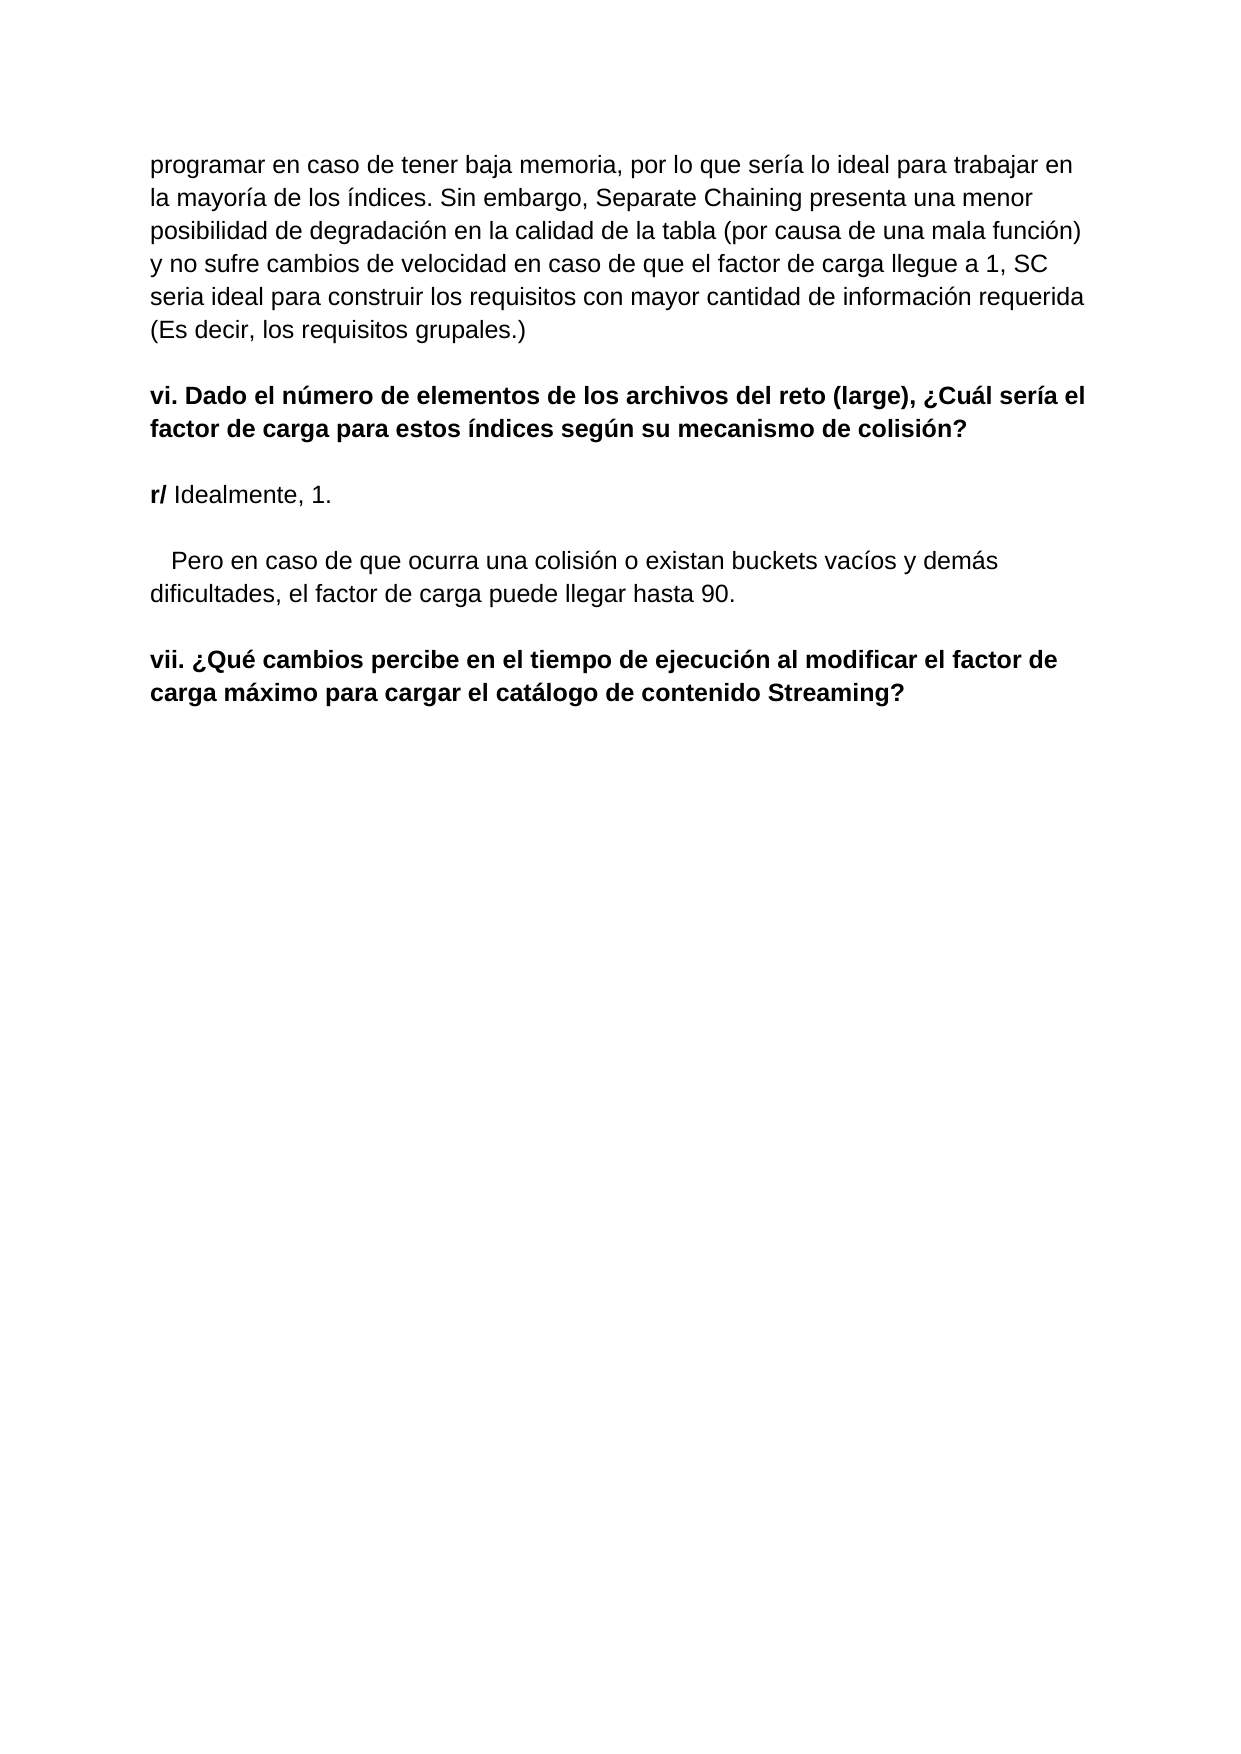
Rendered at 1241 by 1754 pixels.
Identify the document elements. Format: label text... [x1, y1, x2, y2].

text r/ Idealmente, 1. [150, 480, 1090, 509]
text vii. ¿Qué cambios percibe en el tiempo de ejecución al modificar el factor de carga máximo para cargar el catálogo de contenido Streaming? [150, 645, 1090, 707]
text Pero en caso de que ocurra una colisión o existan buckets vacíos y demás dificultades, el factor de carga puede llegar hasta 90. [150, 546, 1090, 608]
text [150, 150, 1090, 344]
text vi. Dado el número de elementos de los archivos del reto (large), ¿Cuál sería el factor de carga para estos índices según su mecanismo de colisión? [150, 381, 1090, 443]
